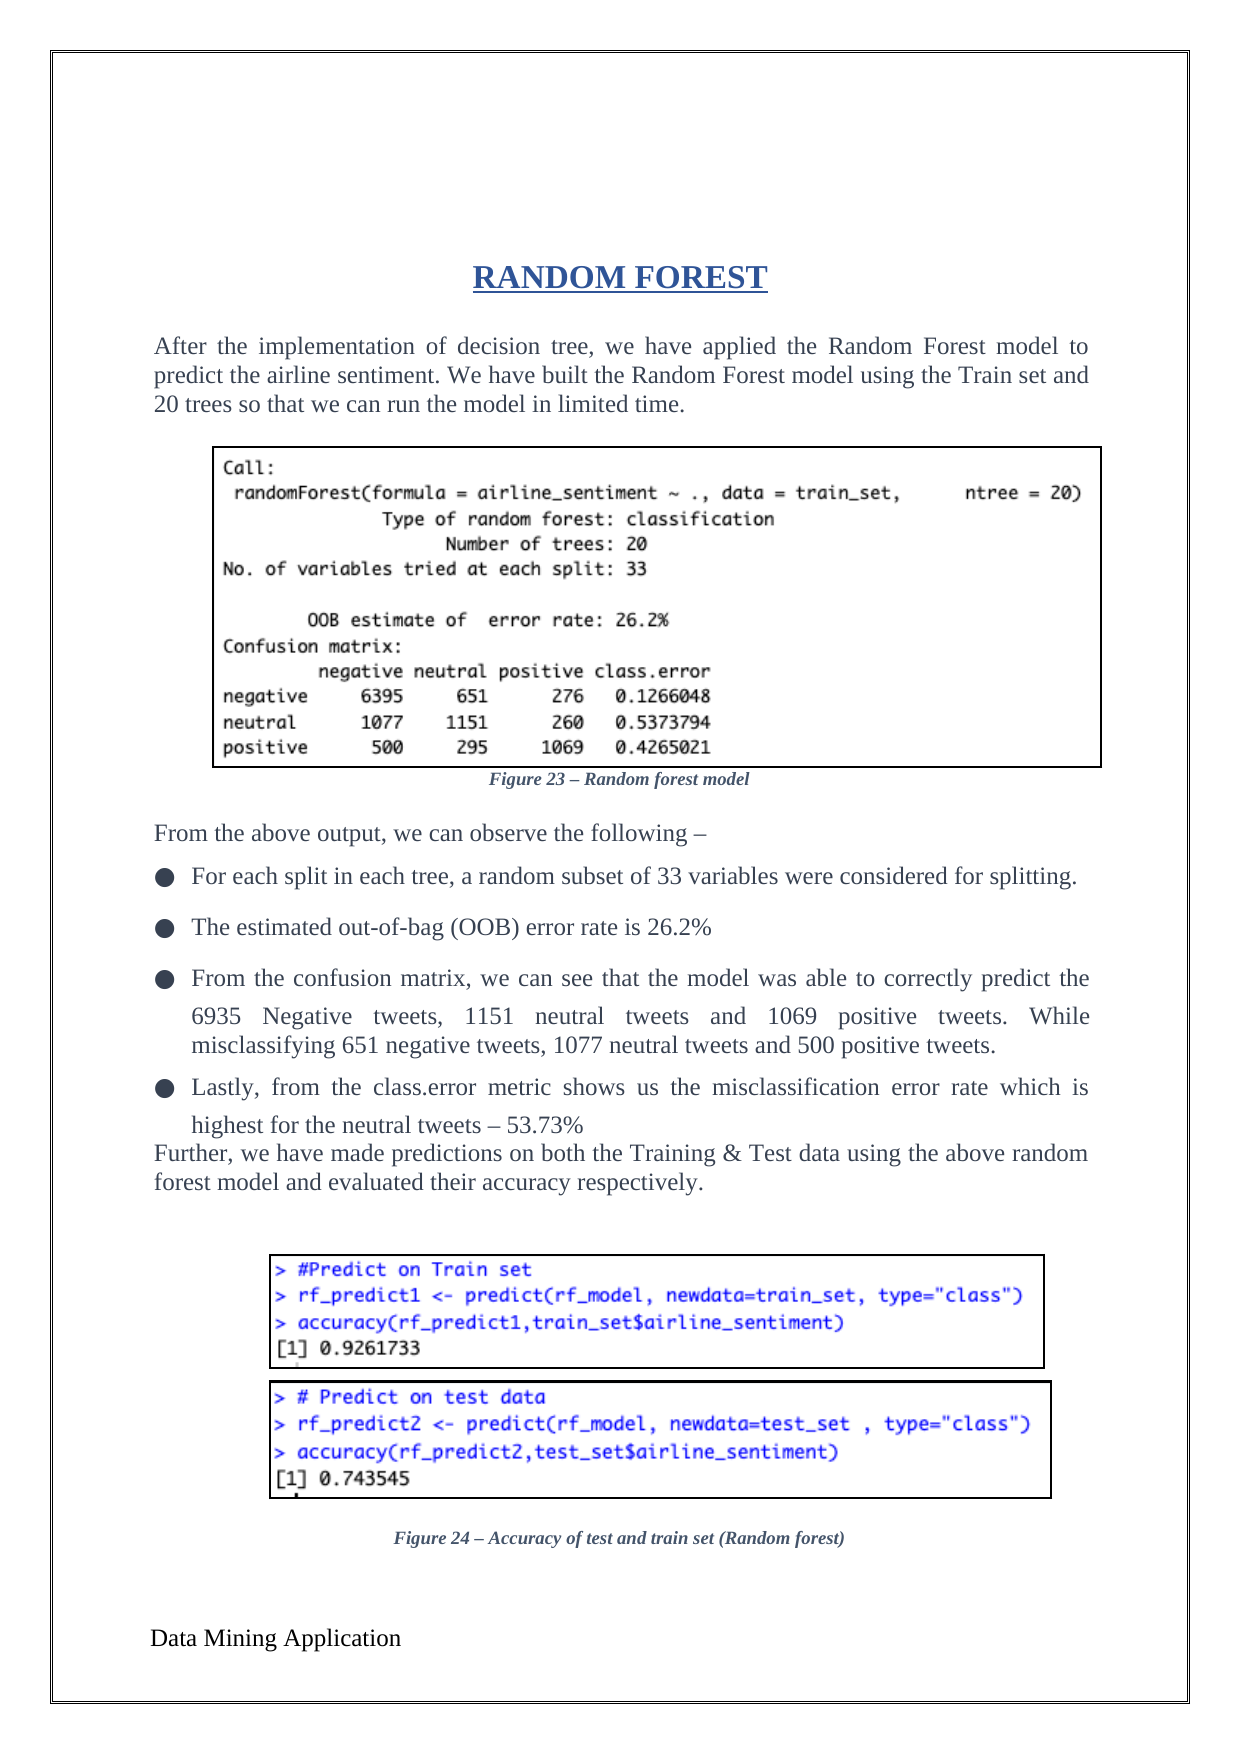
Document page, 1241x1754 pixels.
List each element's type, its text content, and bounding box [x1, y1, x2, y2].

picture [214, 448, 1100, 766]
picture [271, 1256, 1043, 1367]
text RANDOM FOREST [150, 257, 1090, 296]
picture [271, 1383, 1050, 1497]
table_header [69, 321, 1171, 1588]
